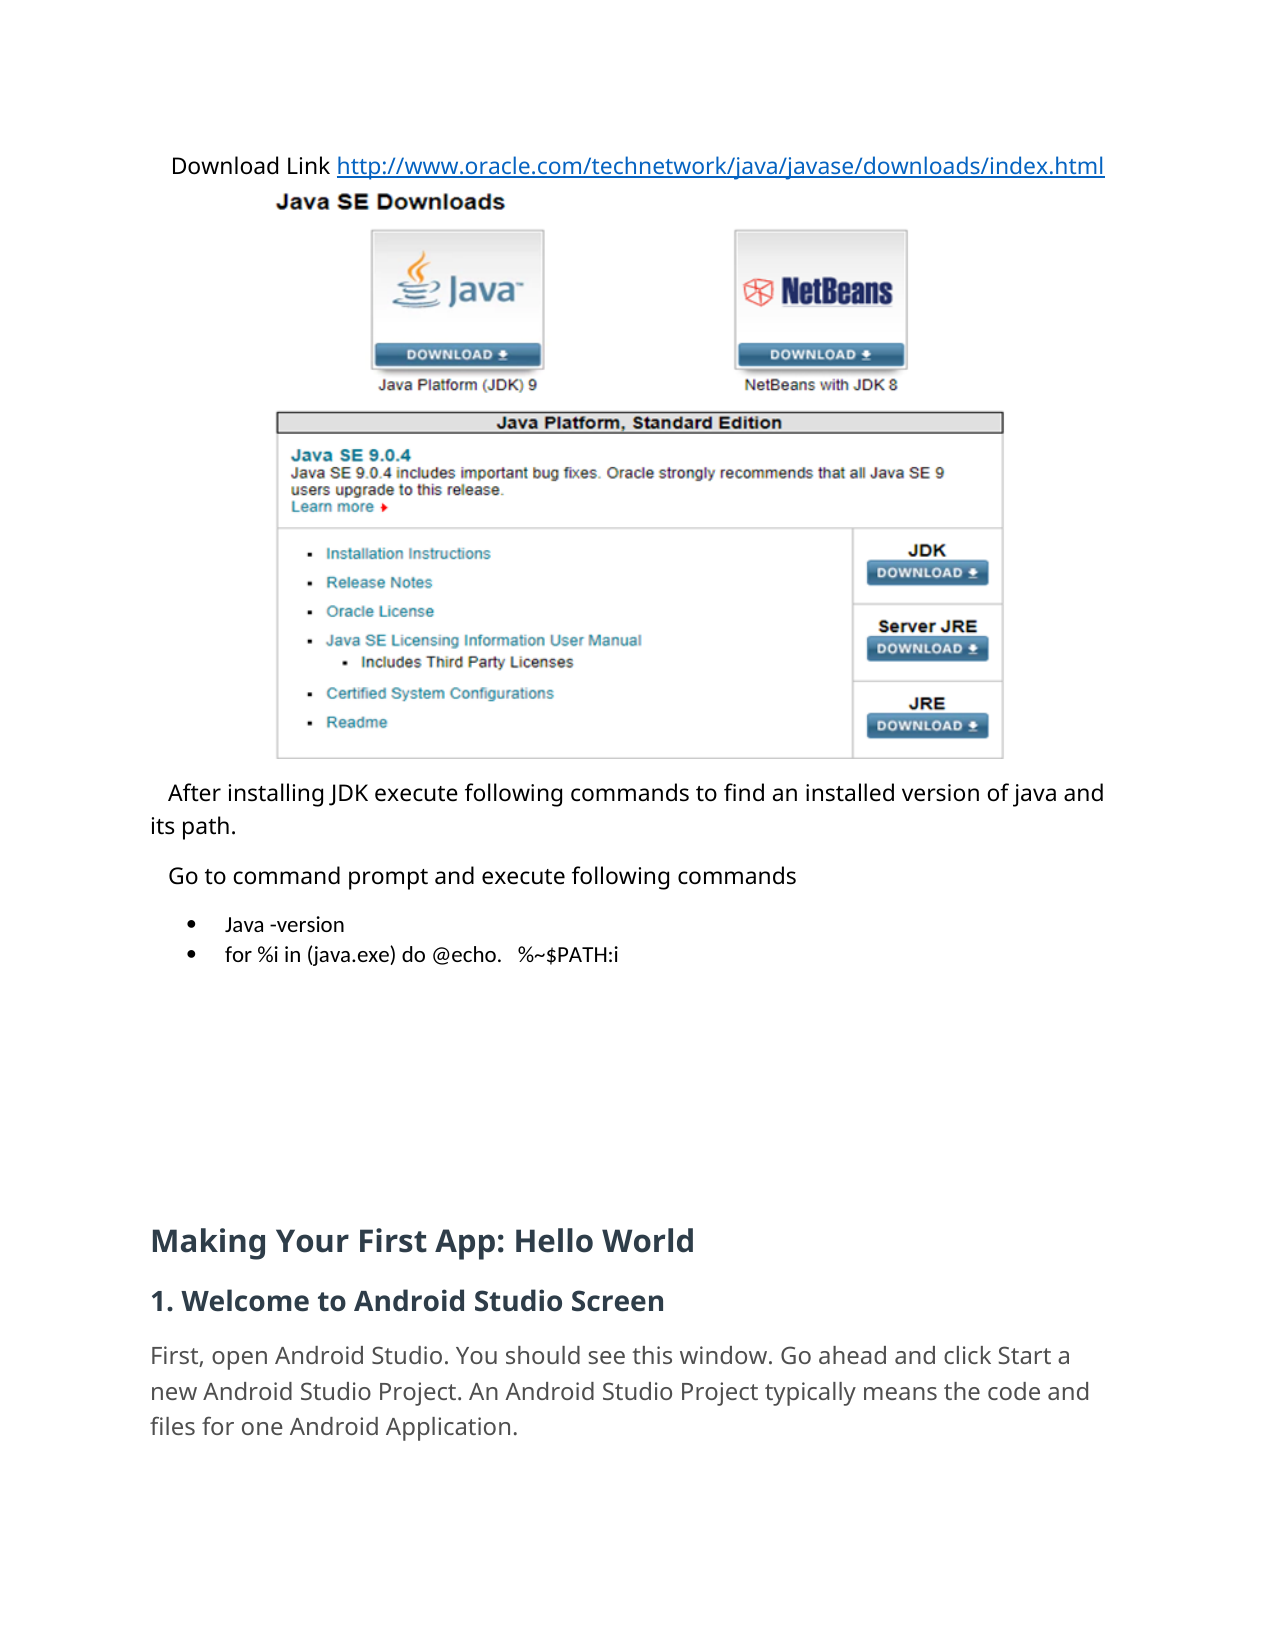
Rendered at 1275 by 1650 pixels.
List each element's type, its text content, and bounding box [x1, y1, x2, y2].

text 1. Welcome to Android Studio Screen [150, 1281, 1125, 1319]
text First, open Android Studio. You should see this window. Go ahead and click Start a new Android Studio Project. An Android Studio Project typically means the code and files for one Android Application. [150, 1339, 1125, 1442]
list Java -version [187, 910, 1125, 938]
list for %i in (java.exe) do @echo. %~$PATH:i [187, 940, 1125, 968]
text Making Your First App: Hello World [150, 1218, 1125, 1261]
text Go to command prompt and execute following commands [150, 860, 1125, 891]
text After installing JDK execute following commands to find an installed version of java and its path. [150, 777, 1125, 841]
picture [262, 183, 1013, 759]
